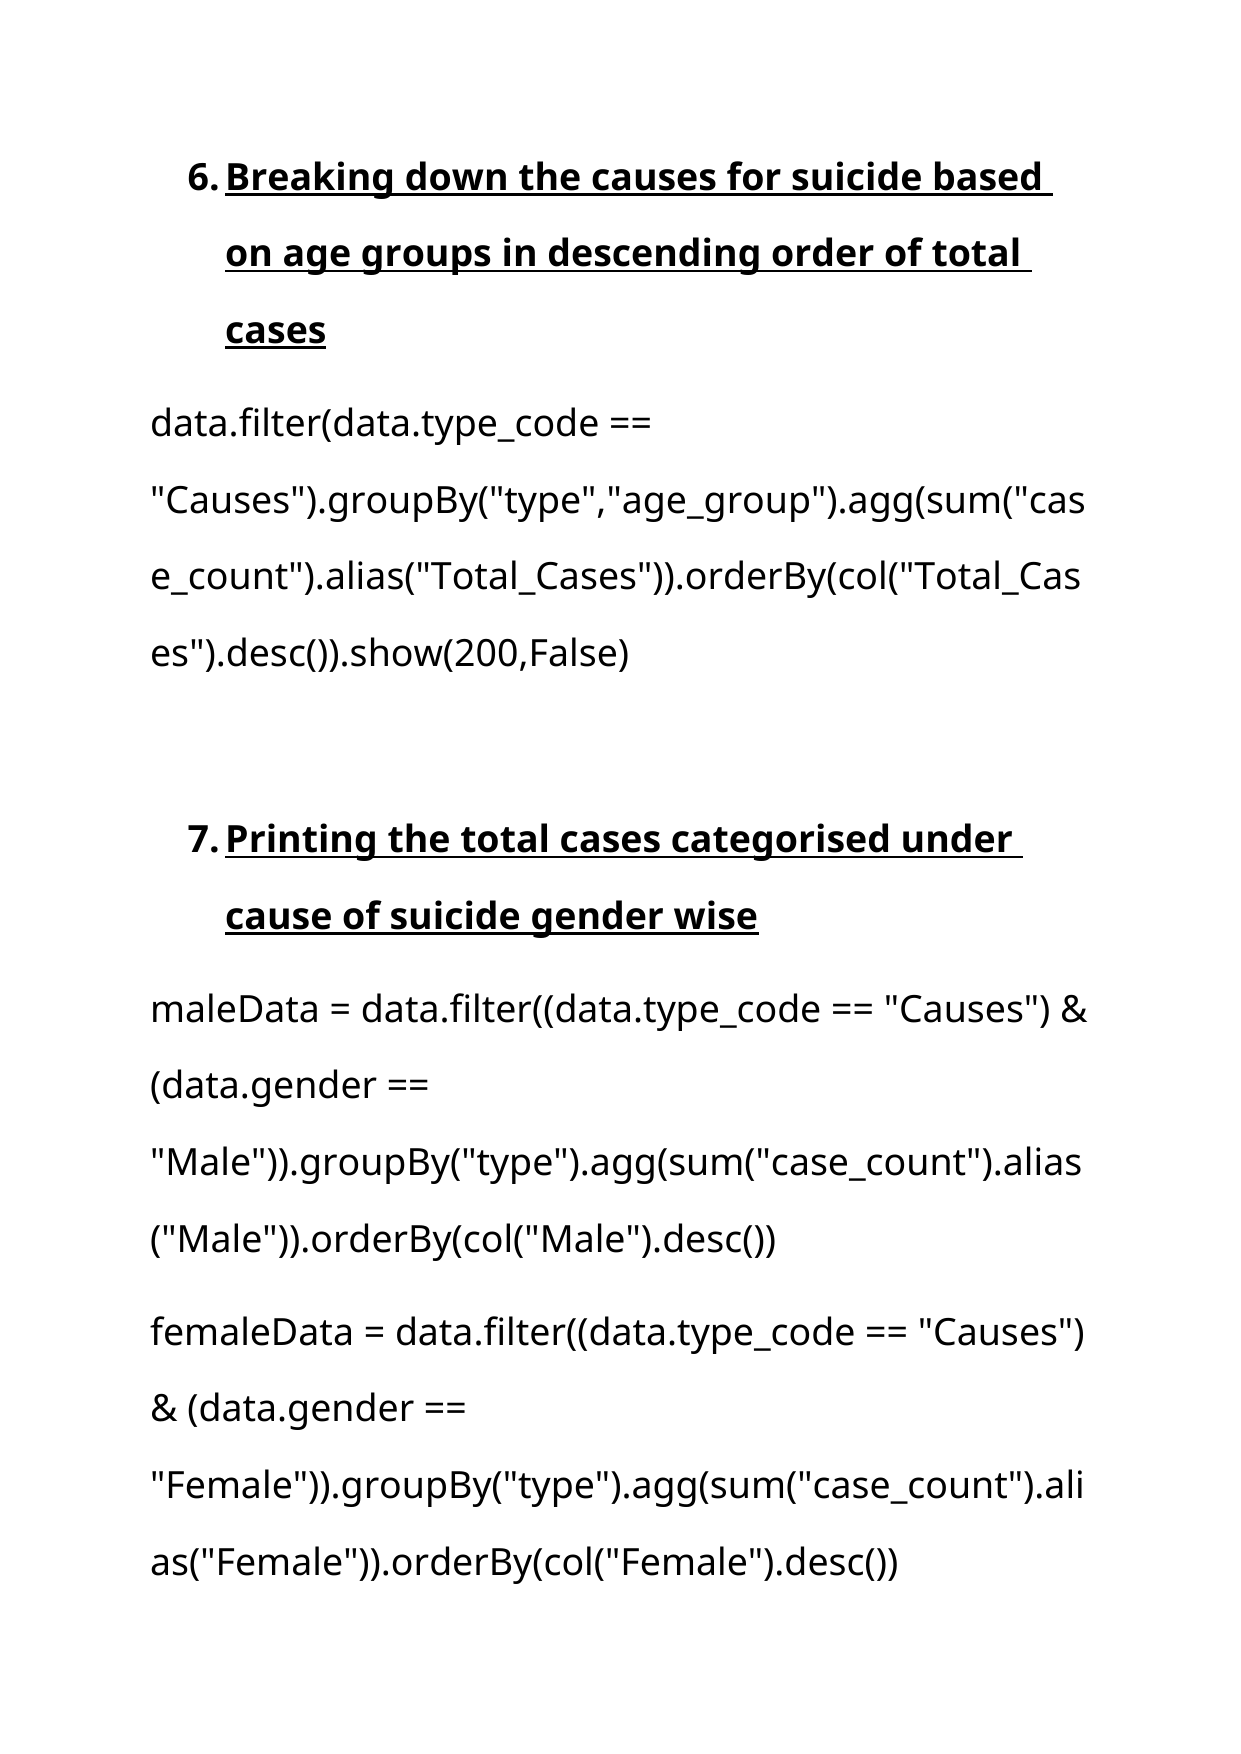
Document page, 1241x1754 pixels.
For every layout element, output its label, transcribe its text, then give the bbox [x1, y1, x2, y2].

list Printing the total cases categorised under cause of suicide gender wise [187, 812, 1090, 940]
list Breaking down the causes for suicide based on age groups in descending order of total cases [187, 150, 1090, 354]
text data.filter(data.type_code == "Causes").groupBy("type","age_group").agg(sum("case_count").alias("Total_Cases")).orderBy(col("Total_Cases").desc()).show(200,False) [150, 396, 1090, 677]
text femaleData = data.filter((data.type_code == "Causes") & (data.gender == "Female")).groupBy("type").agg(sum("case_count").alias("Female")).orderBy(col("Female").desc()) [150, 1305, 1090, 1586]
text maleData = data.filter((data.type_code == "Causes") & (data.gender == "Male")).groupBy("type").agg(sum("case_count").alias("Male")).orderBy(col("Male").desc()) [150, 982, 1090, 1263]
